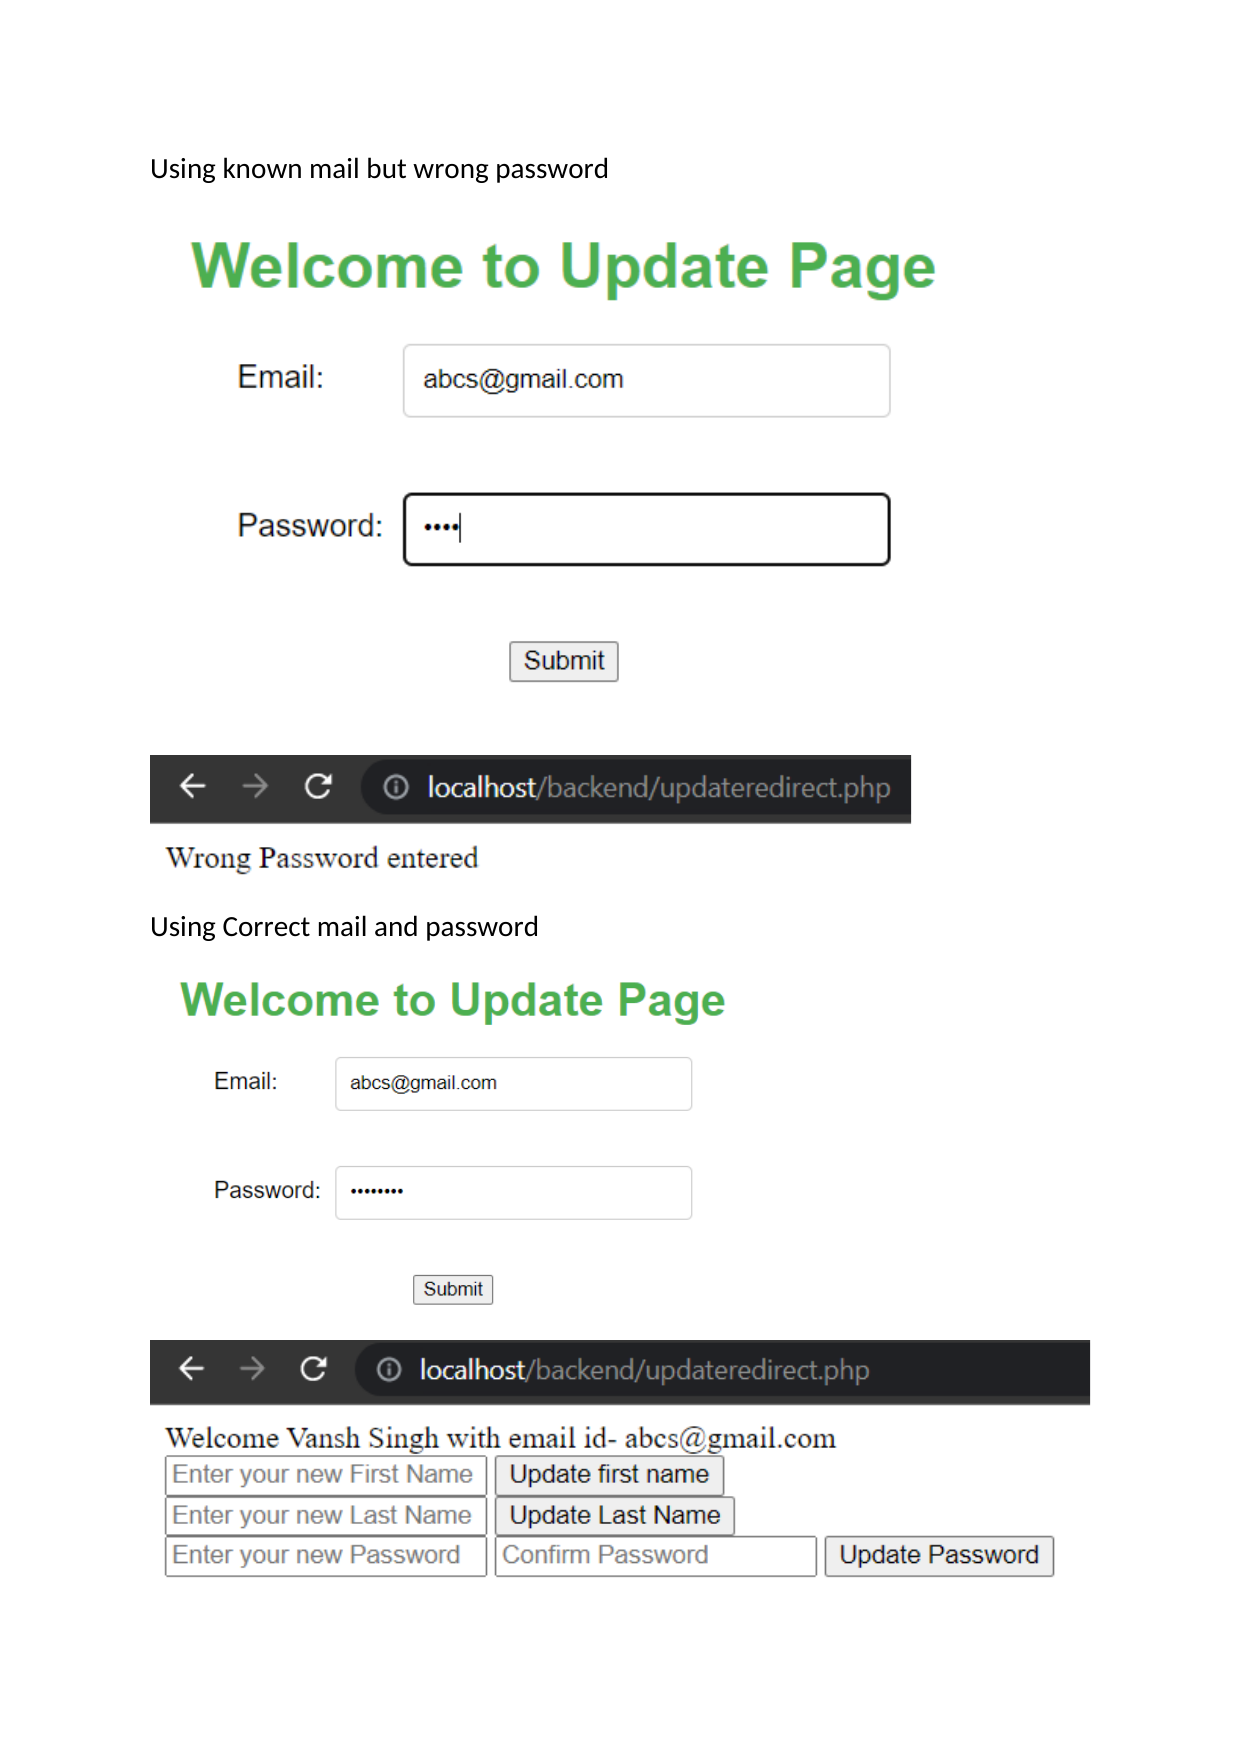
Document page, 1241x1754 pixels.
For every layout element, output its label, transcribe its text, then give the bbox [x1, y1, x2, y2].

picture [150, 963, 753, 1322]
picture [150, 1340, 1091, 1600]
text Using Correct mail and password [150, 908, 1090, 944]
picture [150, 755, 912, 890]
picture [150, 205, 977, 737]
text Using known mail but wrong password [150, 150, 1090, 186]
